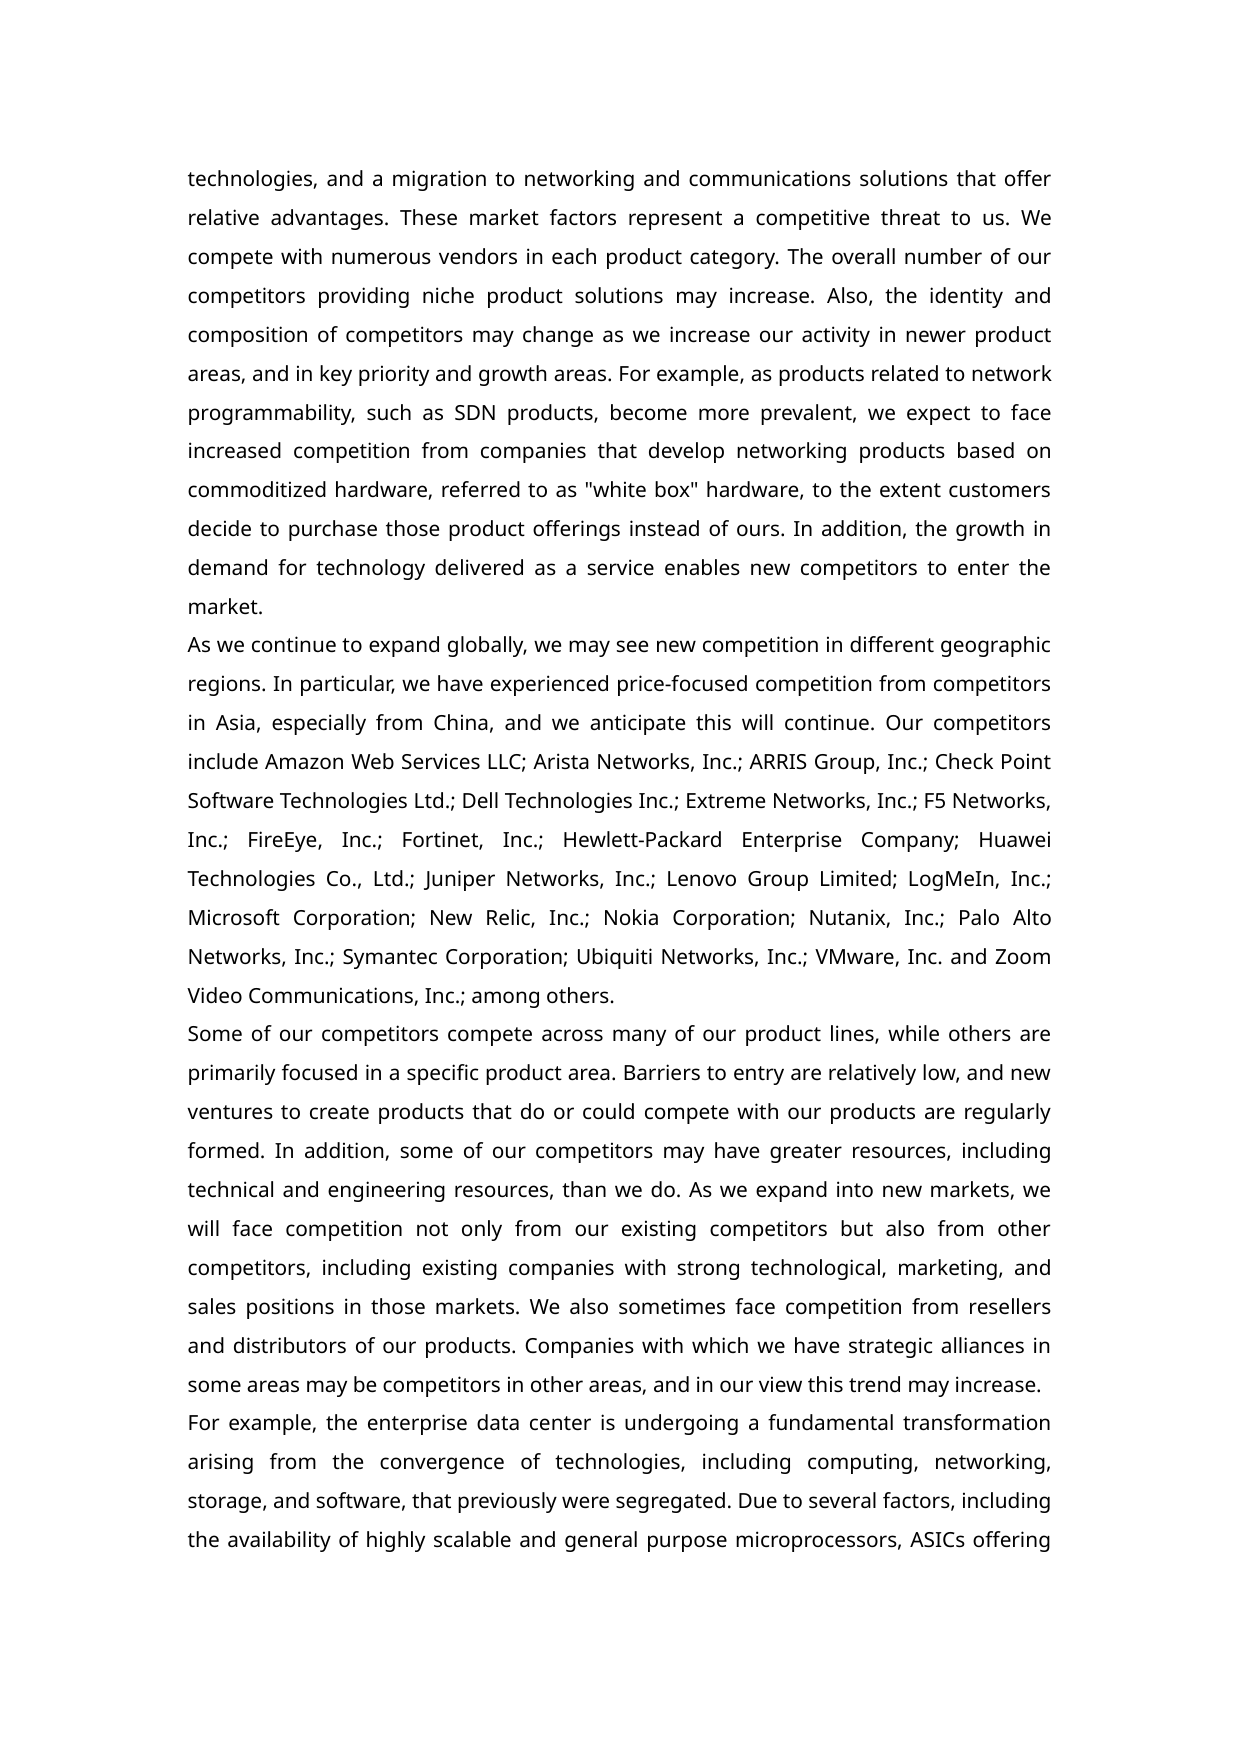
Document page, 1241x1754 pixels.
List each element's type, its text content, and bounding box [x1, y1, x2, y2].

text As we continue to expand globally, we may see new competition in different geographic regions. In particular, we have experienced price-focused competition from competitors in Asia, especially from China, and we anticipate this will continue. Our competitors include Amazon Web Services LLC; Arista Networks, Inc.; ARRIS Group, Inc.; Check Point Software Technologies Ltd.; Dell Technologies Inc.; Extreme Networks, Inc.; F5 Networks, Inc.; FireEye, Inc.; Fortinet, Inc.; Hewlett-Packard Enterprise Company; Huawei Technologies Co., Ltd.; Juniper Networks, Inc.; Lenovo Group Limited; LogMeIn, Inc.; Microsoft Corporation; New Relic, Inc.; Nokia Corporation; Nutanix, Inc.; Palo Alto Networks, Inc.; Symantec Corporation; Ubiquiti Networks, Inc.; VMware, Inc. and Zoom Video Communications, Inc.; among others. [187, 629, 1053, 1012]
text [187, 1406, 1053, 1556]
text Some of our competitors compete across many of our product lines, while others are primarily focused in a specific product area. Barriers to entry are relatively low, and new ventures to create products that do or could compete with our products are regularly formed. In addition, some of our competitors may have greater resources, including technical and engineering resources, than we do. As we expand into new markets, we will face competition not only from our existing competitors but also from other competitors, including existing companies with strong technological, marketing, and sales positions in those markets. We also sometimes face competition from resellers and distributors of our products. Companies with which we have strategic alliances in some areas may be competitors in other areas, and in our view this trend may increase. [187, 1017, 1053, 1401]
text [187, 162, 1053, 623]
